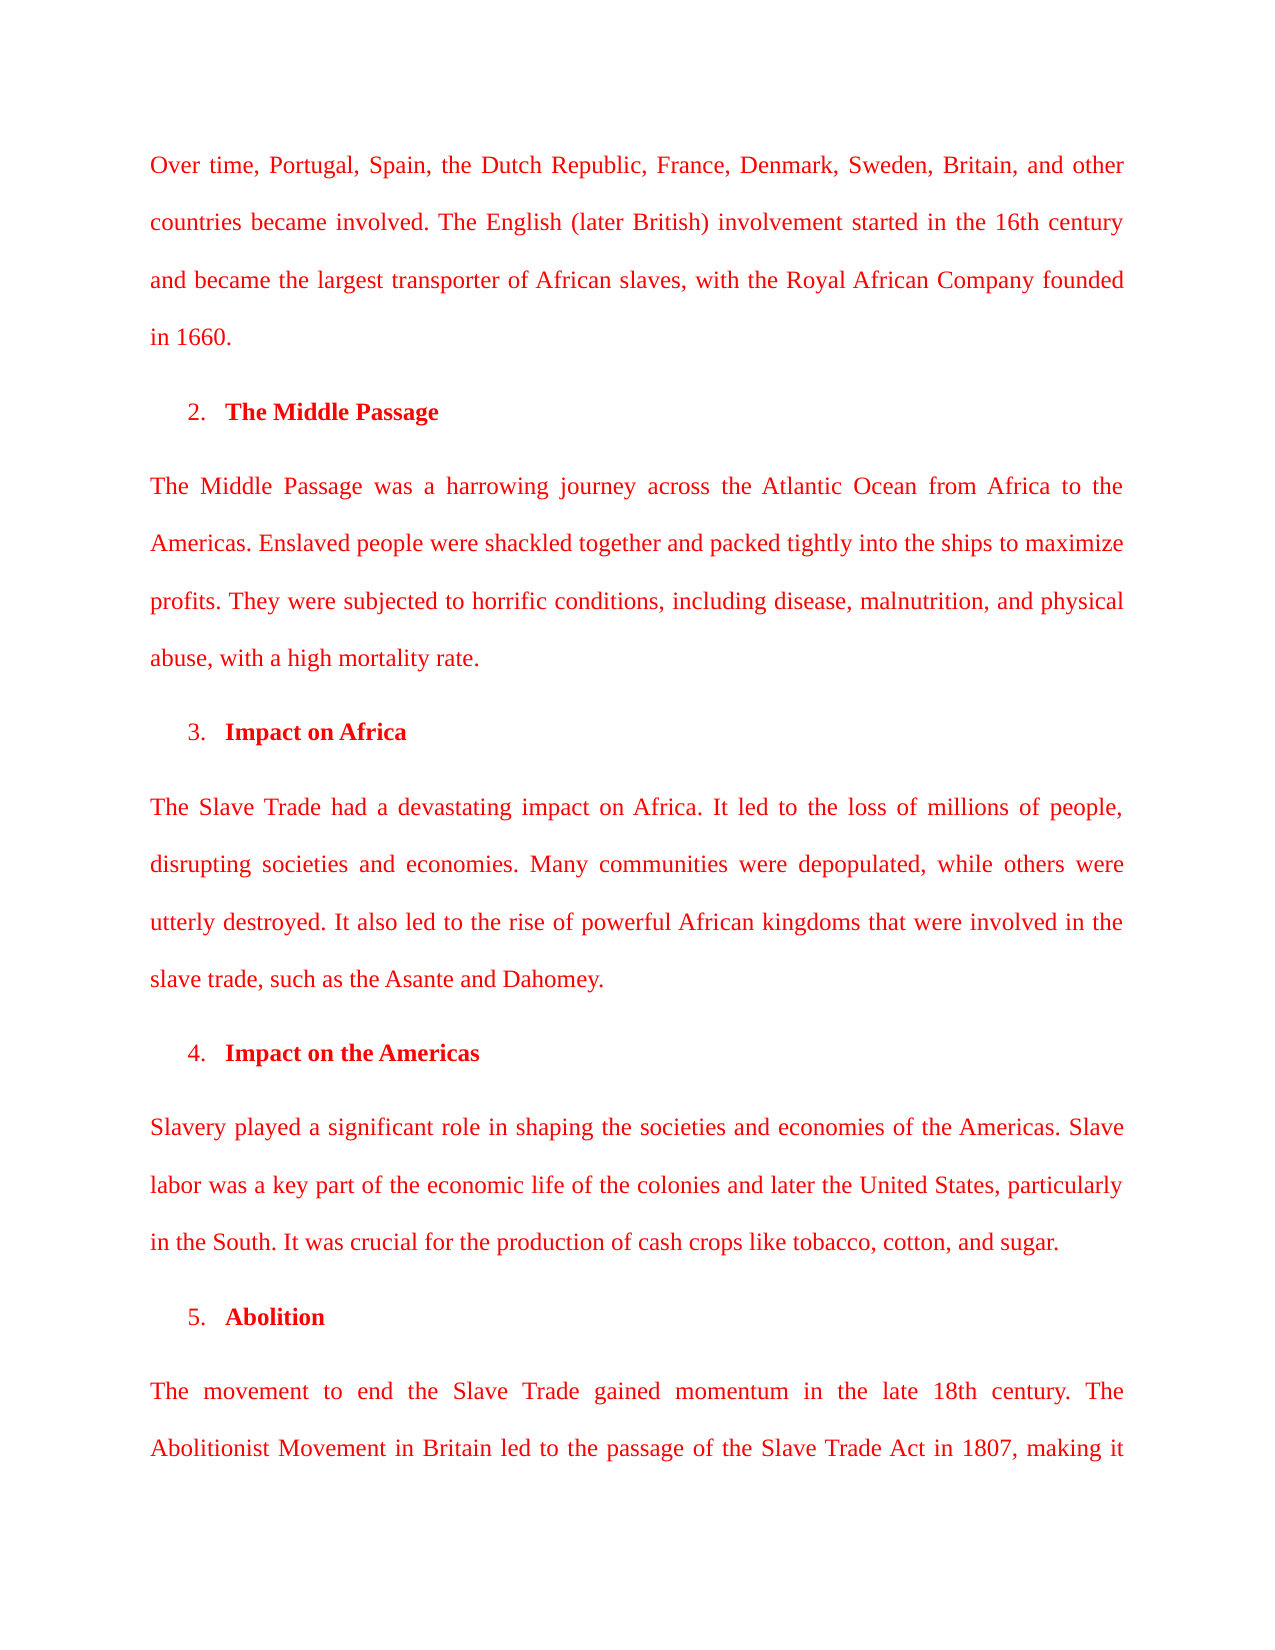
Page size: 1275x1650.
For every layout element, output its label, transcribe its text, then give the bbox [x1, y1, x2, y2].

text The Slave Trade had a devastating impact on Africa. It led to the loss of millions of people, disrupting societies and economies. Many communities were depopulated, while others were utterly destroyed. It also led to the rise of powerful African kingdoms that were involved in the slave trade, such as the Asante and Dahomey. [150, 792, 1125, 993]
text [150, 1376, 1125, 1462]
list Impact on the Americas [187, 1038, 1125, 1067]
text Slavery played a significant role in shaping the societies and economies of the Americas. Slave labor was a key part of the economic life of the colonies and later the United States, particularly in the South. It was crucial for the production of cash crops like tobacco, cotton, and sugar. [150, 1112, 1125, 1256]
list Impact on Africa [187, 717, 1125, 746]
text Over time, Portugal, Spain, the Dutch Republic, France, Denmark, Sweden, Britain, and other countries became involved. The English (later British) involvement started in the 16th century and became the largest transporter of African slaves, with the Royal African Company founded in 1660. [150, 150, 1125, 351]
list The Middle Passage [187, 397, 1125, 425]
text The Middle Passage was a harrowing journey across the Atlantic Ocean from Africa to the Americas. Enslaved people were shackled together and packed tightly into the ships to maximize profits. They were subjected to horrific conditions, including disease, malnutrition, and physical abuse, with a high mortality rate. [150, 471, 1125, 672]
list Abolition [187, 1302, 1125, 1330]
